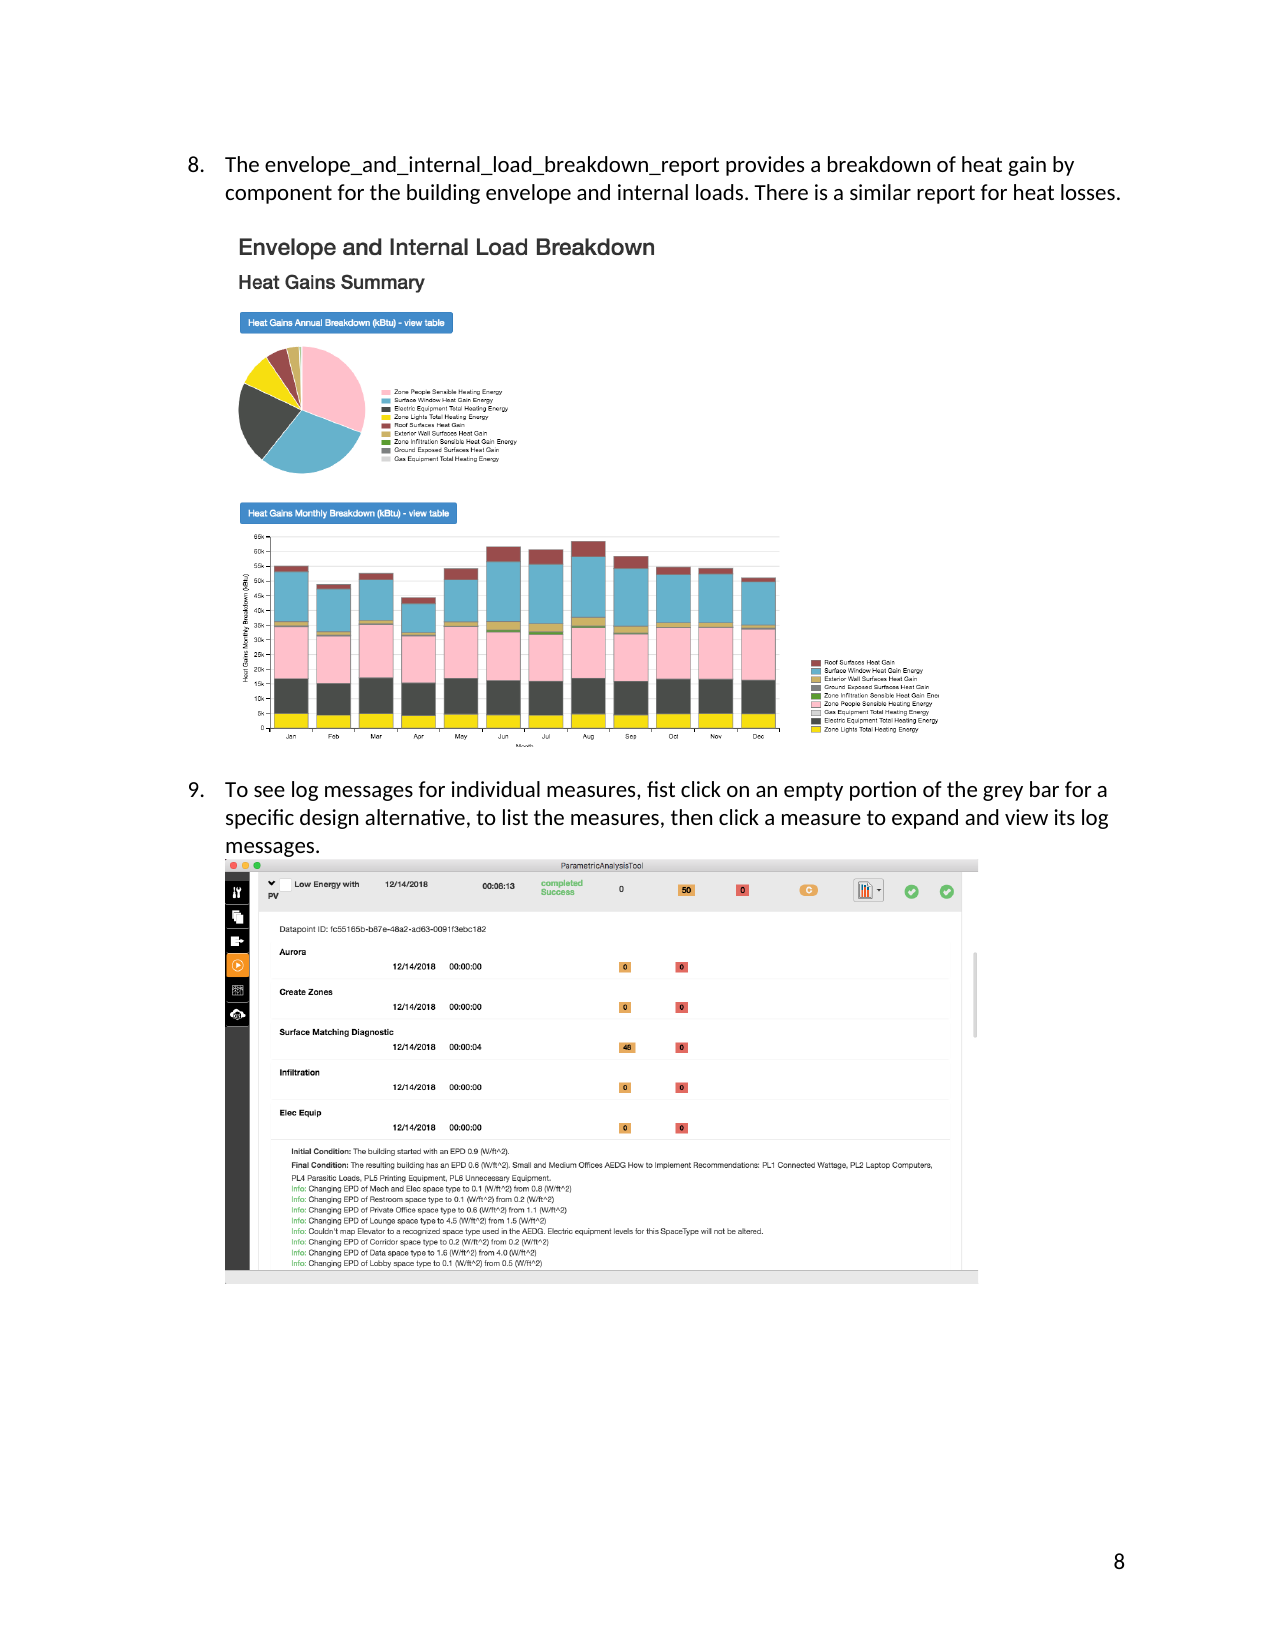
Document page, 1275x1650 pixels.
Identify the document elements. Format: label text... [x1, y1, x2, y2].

picture [225, 234, 950, 747]
picture [225, 859, 979, 1284]
